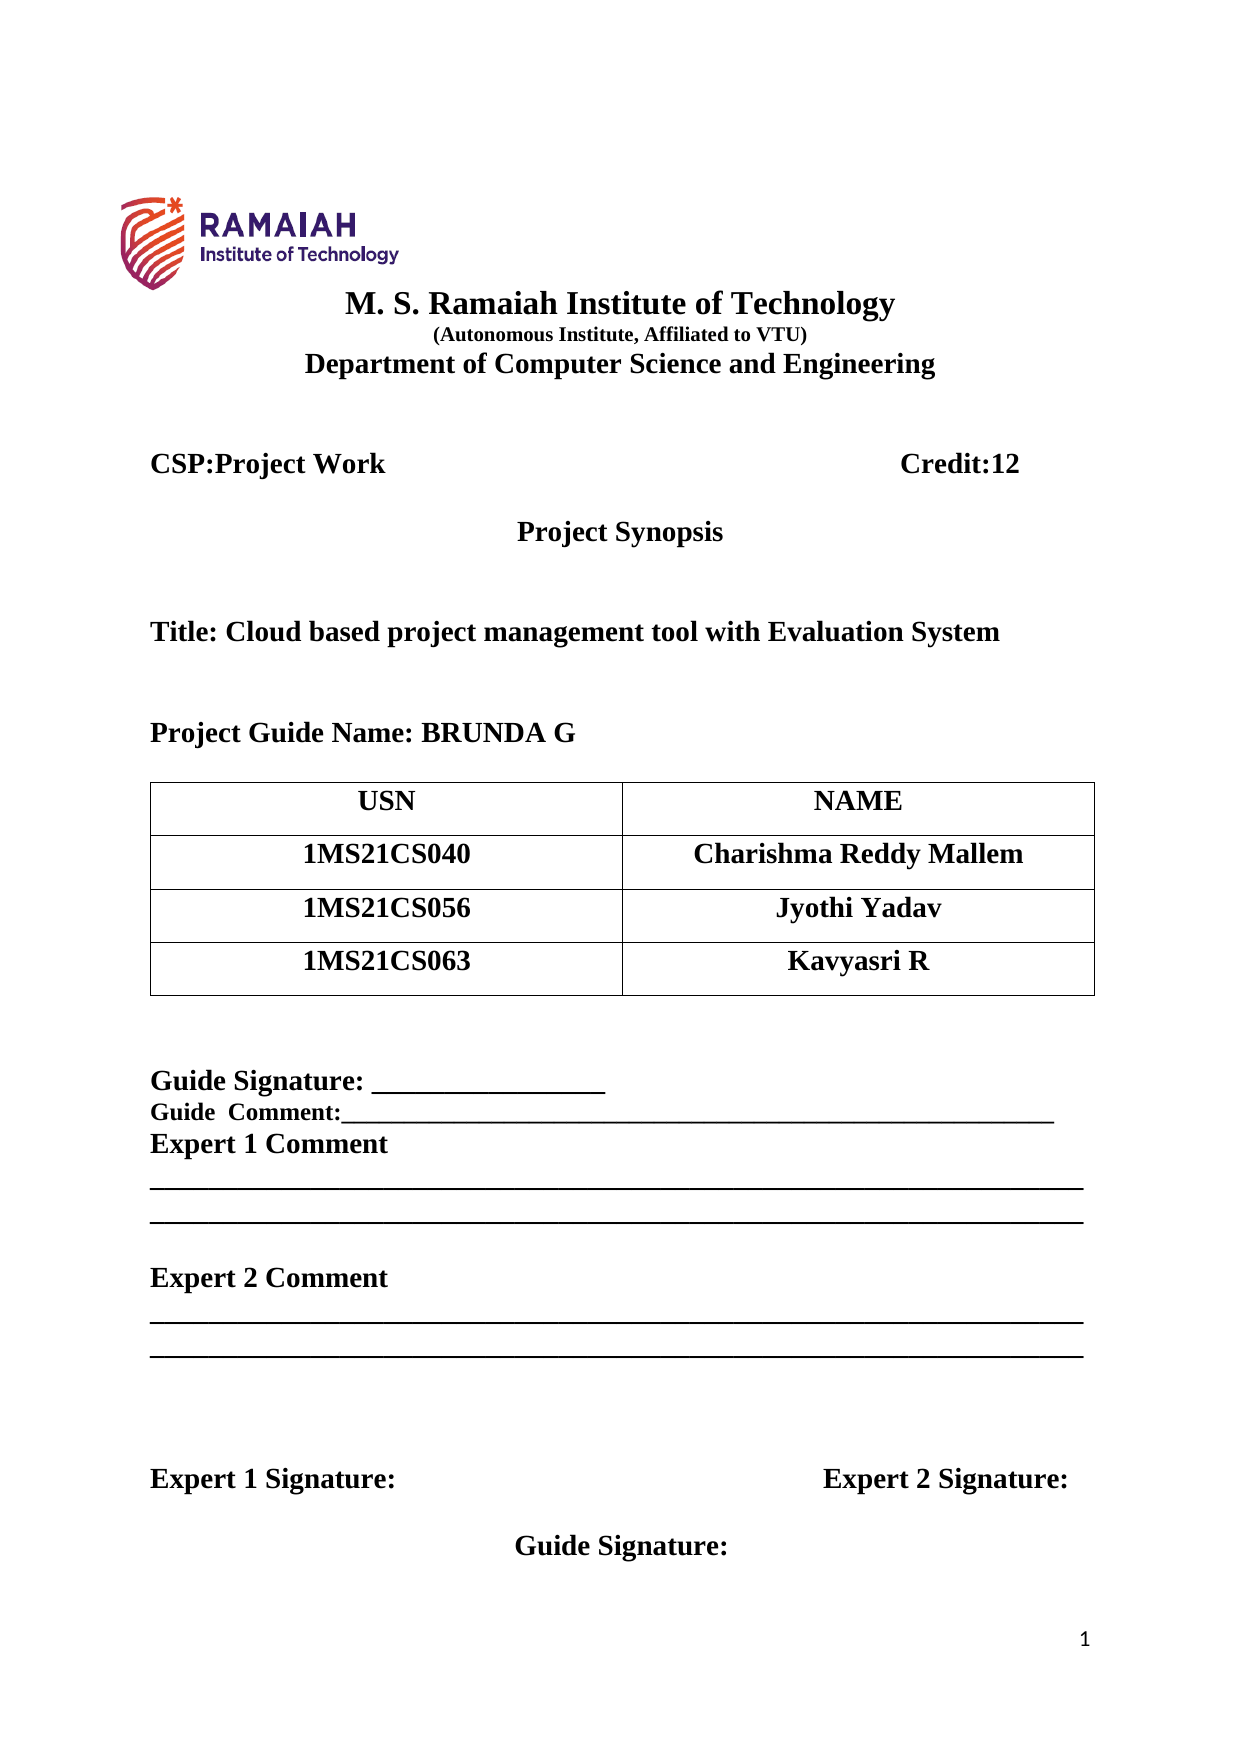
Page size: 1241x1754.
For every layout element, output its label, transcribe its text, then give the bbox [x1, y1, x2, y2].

table_cell 1MS21CS040 [151, 836, 622, 889]
table_cell Kavyasri R [623, 943, 1094, 995]
text ________________________________________________________________________________________________________________________________ [150, 1293, 1090, 1361]
text Title: Cloud based project management tool with Evaluation System [150, 614, 1090, 648]
table_cell Jyothi Yadav [623, 890, 1094, 942]
text Guide Comment:_________________________________________________________ [150, 1097, 1090, 1126]
text Guide Signature: [150, 1528, 1090, 1562]
text Project Guide Name: BRUNDA G [150, 715, 1090, 748]
text Expert 1 Comment ________________________________________________________________________________________________________________________________ [150, 1126, 1090, 1226]
table_header NAME [623, 783, 1094, 835]
text Project Synopsis [150, 514, 1090, 547]
text CSP:Project Work Credit:12 [150, 447, 1090, 480]
table_cell 1MS21CS063 [151, 943, 622, 995]
table_header USN [151, 783, 622, 835]
text Expert 1 Signature: Expert 2 Signature: [150, 1461, 1090, 1528]
text Department of Computer Science and Engineering [150, 346, 1090, 379]
text M. S. Ramaiah Institute of Technology [150, 284, 1090, 322]
text Guide Signature: ________________ [150, 1063, 1090, 1097]
table_cell Charishma Reddy Mallem [623, 836, 1094, 889]
picture [98, 183, 406, 303]
text (Autonomous Institute, Affiliated to VTU) [150, 322, 1090, 346]
text Expert 2 Comment [150, 1260, 1090, 1293]
table_cell 1MS21CS056 [151, 890, 622, 942]
